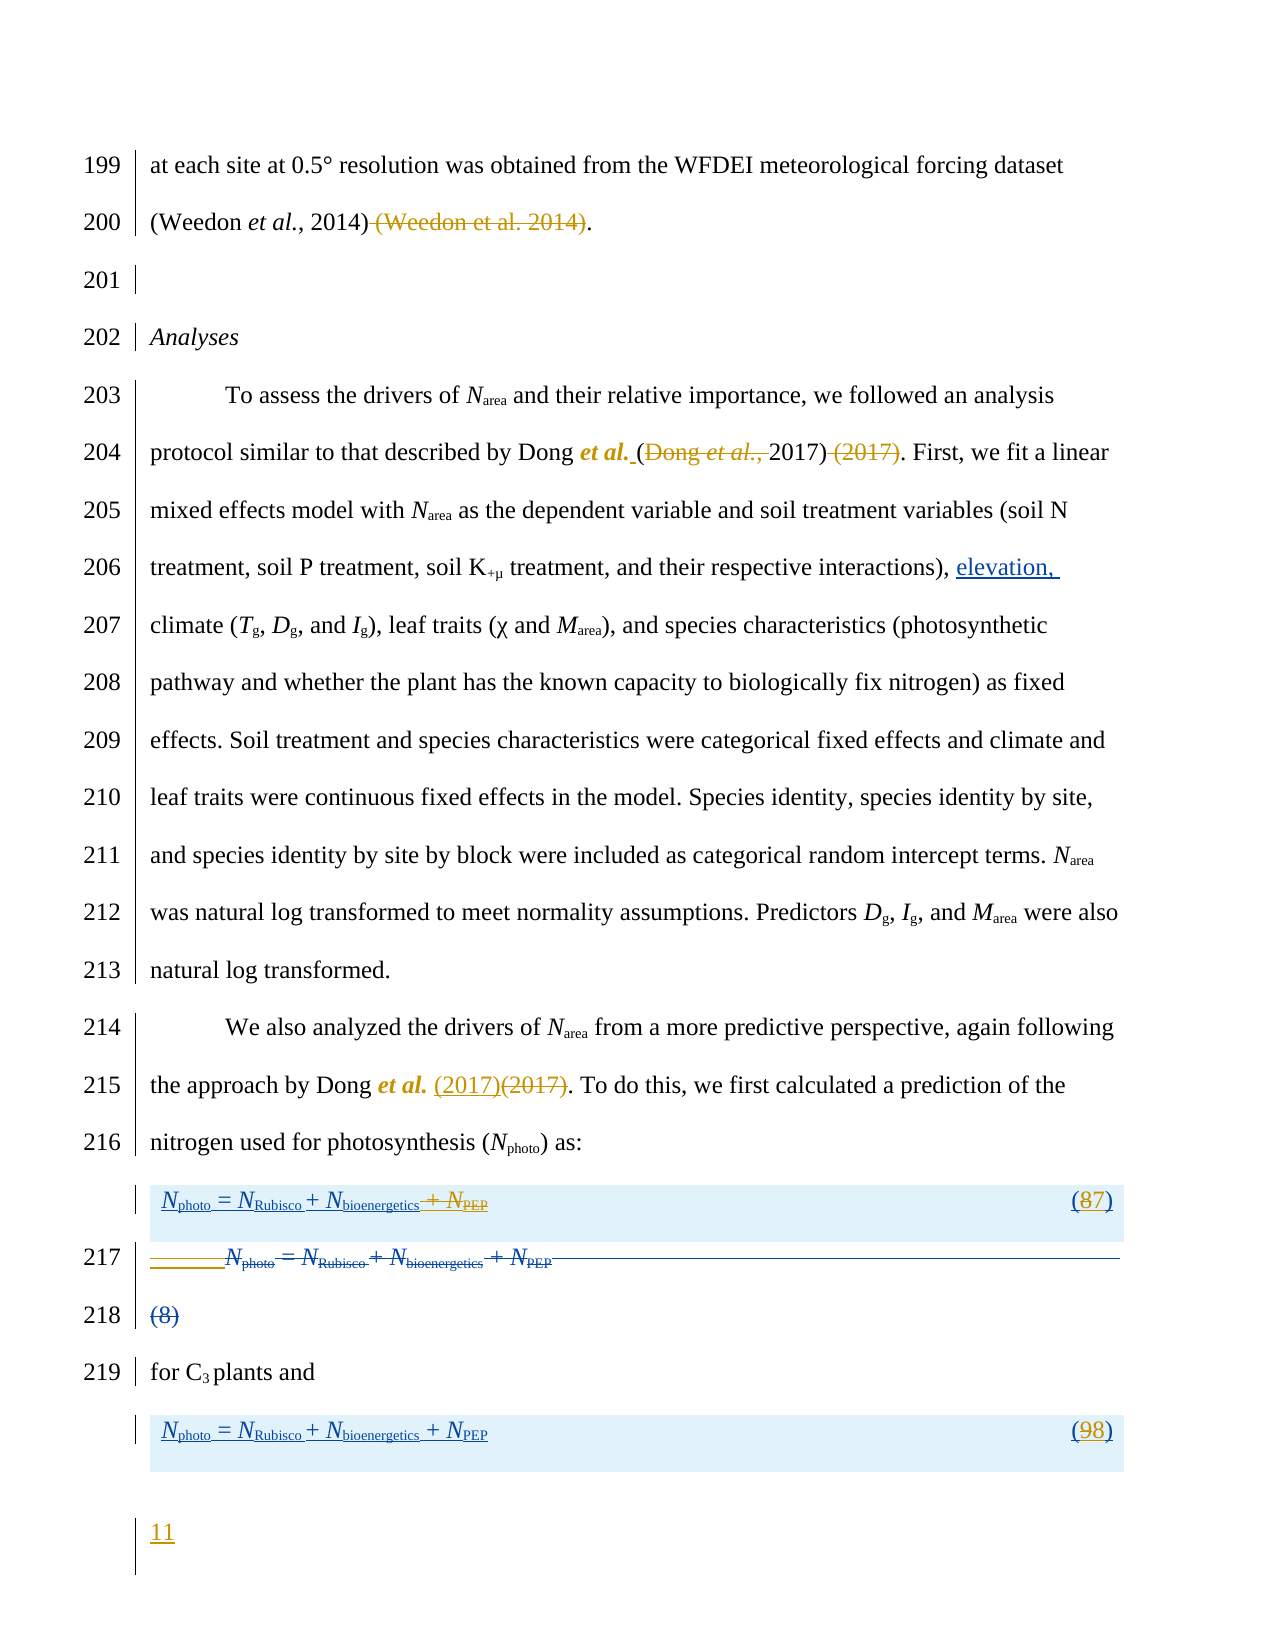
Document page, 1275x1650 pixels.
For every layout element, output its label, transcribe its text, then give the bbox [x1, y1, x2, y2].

text Analyses [150, 322, 1125, 351]
text To assess the drivers of Narea and their relative importance, we followed an analysis protocol similar to that described by Dong et al.(2017). First, we fit a linear mixed effects model with Narea as the dependent variable and soil treatment variables (soil N treatment, soil P treatment, soil K+µ treatment, and their respective interactions), climate (Tg, Dg, and Ig), leaf traits (χ and Marea), and species characteristics (photosynthetic pathway and whether the plant has the known capacity to biologically fix nitrogen) as fixed effects. Soil treatment and species characteristics were categorical fixed effects and climate and leaf traits were continuous fixed effects in the model. Species identity, species identity by site, and species identity by site by block were included as categorical random intercept terms. Narea was natural log transformed to meet normality assumptions. Predictors Dg, Ig, and Marea were also natural log transformed. [150, 380, 1125, 984]
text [150, 150, 1125, 236]
text for C3 plants and [150, 1357, 1125, 1386]
text We also analyzed the drivers of Narea from a more predictive perspective, again following the approach by Dong et al. . To do this, we first calculated a prediction of the nitrogen used for photosynthesis (Nphoto) as: [150, 1012, 1125, 1156]
